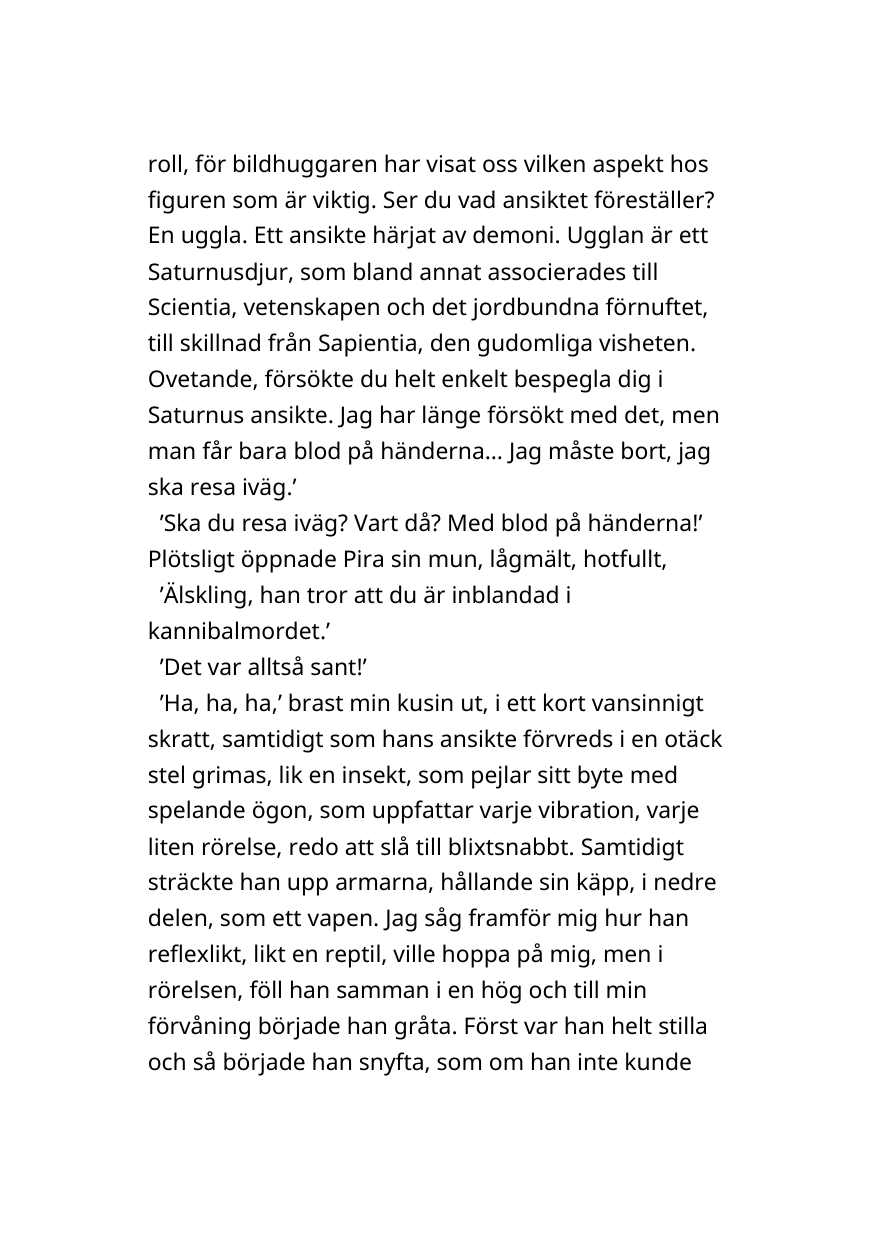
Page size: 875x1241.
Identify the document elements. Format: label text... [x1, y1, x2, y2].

text ’Det var alltså sant!’ [148, 651, 726, 682]
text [148, 687, 726, 1077]
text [148, 148, 726, 502]
text ’Ska du resa iväg? Vart då? Med blod på händerna!’ [148, 507, 726, 538]
text ’Älskling, han tror att du är inblandad i kannibalmordet.’ [148, 579, 726, 646]
text Plötsligt öppnade Pira sin mun, lågmält, hotfullt, [148, 543, 726, 574]
